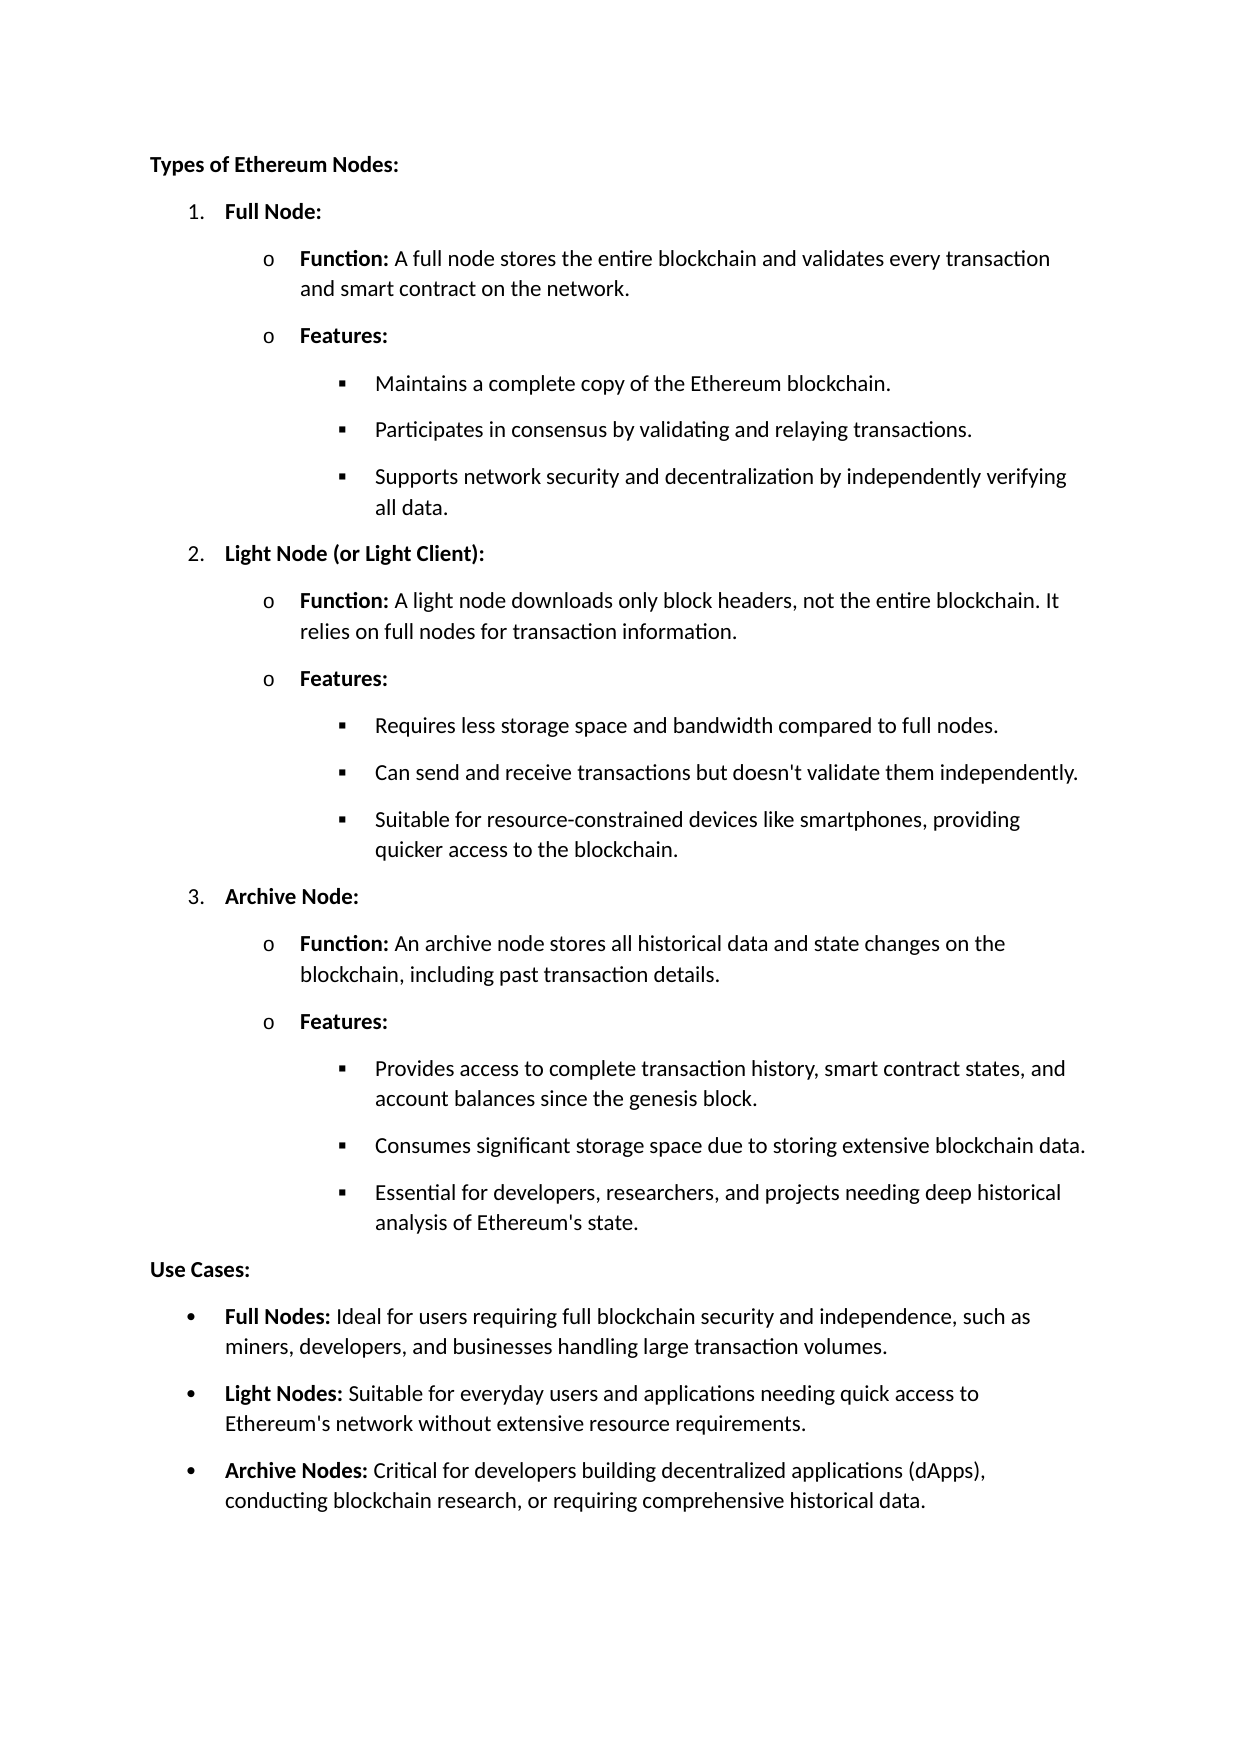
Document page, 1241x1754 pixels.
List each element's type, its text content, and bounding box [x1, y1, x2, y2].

list Full Node: [187, 197, 1090, 225]
list Supports network security and decentralization by independently verifying all data. [337, 462, 1090, 521]
list Participates in consensus by validating and relaying transactions. [337, 416, 1090, 444]
list Full Nodes: Ideal for users requiring full blockchain security and independence, such as miners, developers, and businesses handling large transaction volumes. [187, 1302, 1090, 1360]
list Function: An archive node stores all historical data and state changes on the blockchain, including past transaction details. [262, 929, 1090, 988]
list Light Nodes: Suitable for everyday users and applications needing quick access to Ethereum's network without extensive resource requirements. [187, 1379, 1090, 1437]
list Suitable for resource-constrained devices like smartphones, providing quicker access to the blockchain. [337, 805, 1090, 863]
list Consumes significant storage space due to storing extensive blockchain data. [337, 1131, 1090, 1159]
list Features: [262, 1007, 1090, 1035]
text Use Cases: [150, 1255, 1090, 1283]
list Archive Nodes: Critical for developers building decentralized applications (dApps), conducting blockchain research, or requiring comprehensive historical data. [187, 1456, 1090, 1514]
list Requires less storage space and bandwidth compared to full nodes. [337, 711, 1090, 739]
list Function: A light node downloads only block headers, not the entire blockchain. It relies on full nodes for transaction information. [262, 586, 1090, 645]
text Types of Ethereum Nodes: [150, 150, 1090, 178]
list Provides access to complete transaction history, smart contract states, and account balances since the genesis block. [337, 1054, 1090, 1112]
list Features: [262, 664, 1090, 693]
list Can send and receive transactions but doesn't validate them independently. [337, 758, 1090, 786]
list Archive Node: [187, 882, 1090, 910]
list Maintains a complete copy of the Ethereum blockchain. [337, 369, 1090, 397]
list Light Node (or Light Client): [187, 539, 1090, 568]
list Essential for developers, researchers, and projects needing deep historical analysis of Ethereum's state. [337, 1178, 1090, 1236]
list Function: A full node stores the entire blockchain and validates every transaction and smart contract on the network. [262, 244, 1090, 302]
list Features: [262, 321, 1090, 350]
